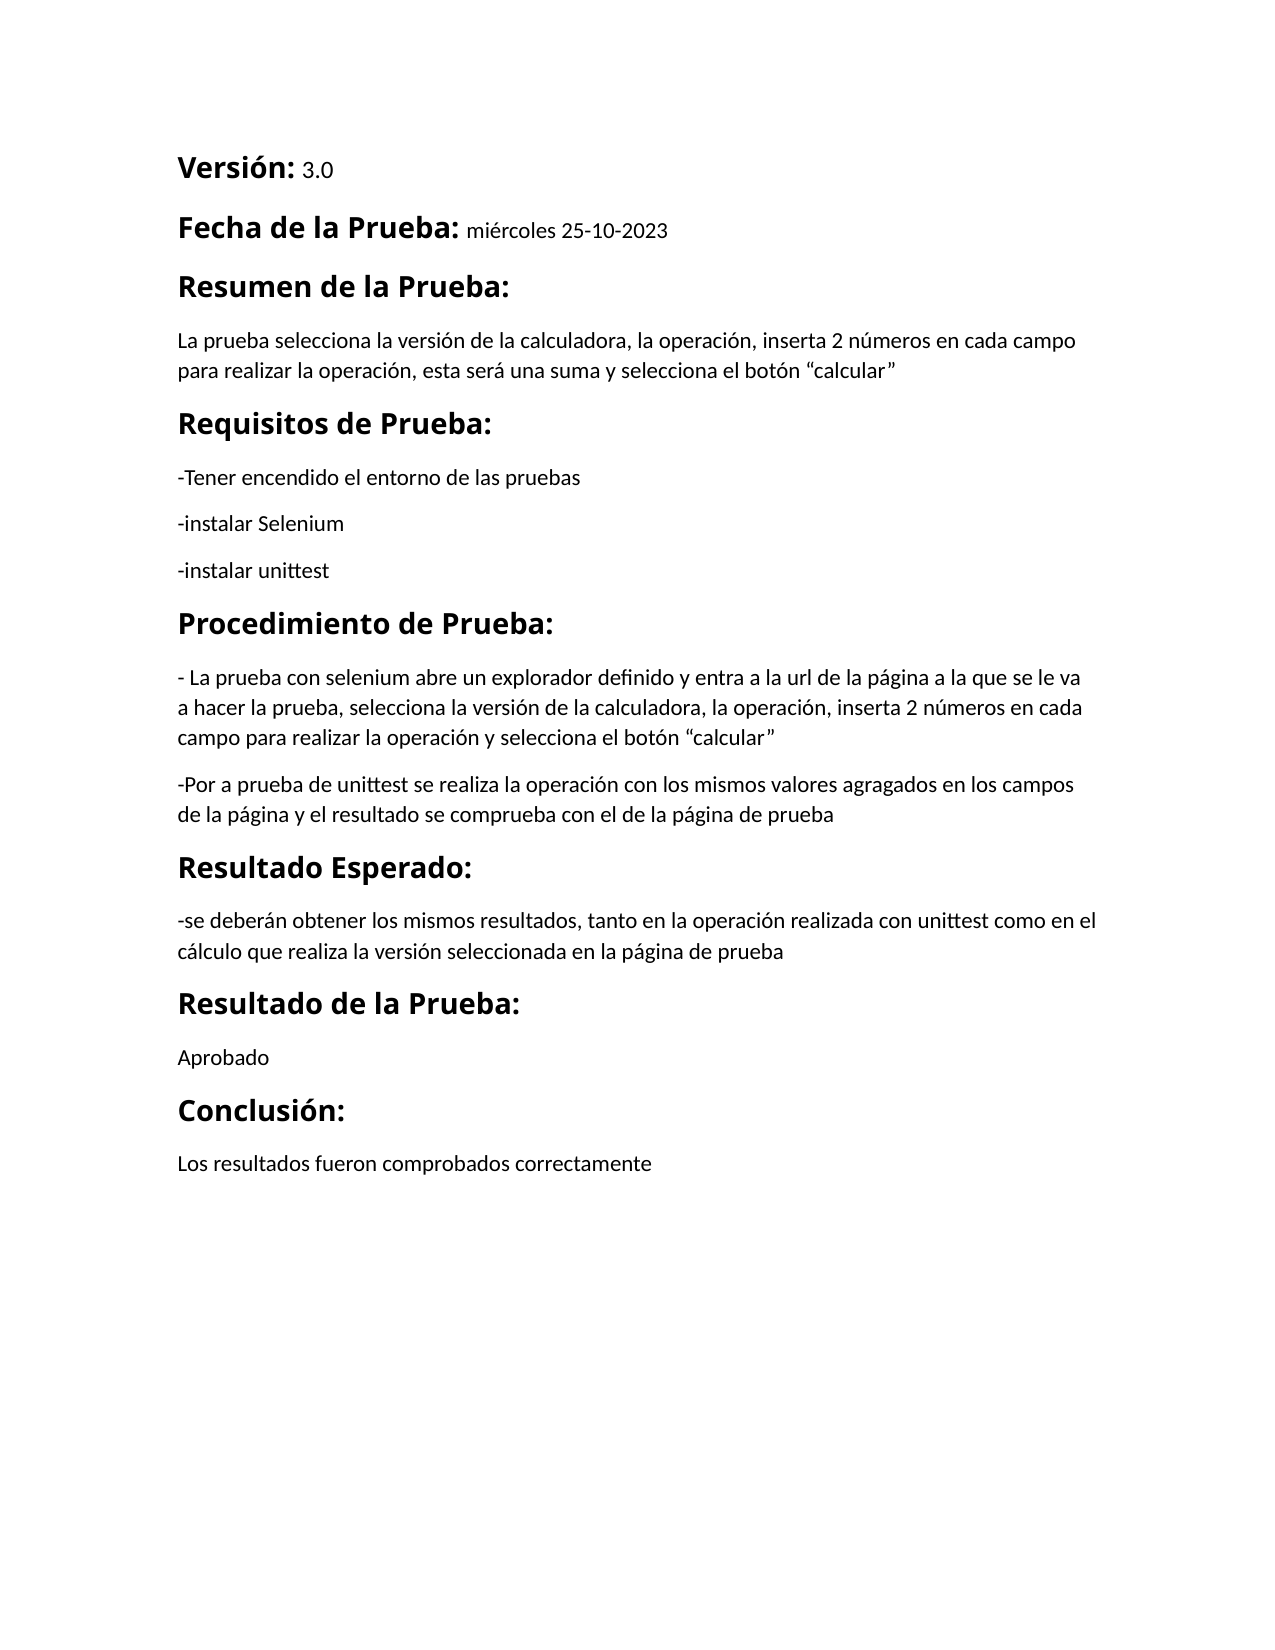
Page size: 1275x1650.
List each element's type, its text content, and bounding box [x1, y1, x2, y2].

text Versión: 3.0 [177, 148, 1098, 187]
text - La prueba con selenium abre un explorador definido y entra a la url de la página a la que se le va a hacer la prueba, selecciona la versión de la calculadora, la operación, inserta 2 números en cada campo para realizar la operación y selecciona el botón “calcular” [177, 663, 1098, 751]
text -instalar unittest [177, 556, 1098, 584]
text Los resultados fueron comprobados correctamente [177, 1149, 1098, 1177]
text -Tener encendido el entorno de las pruebas [177, 463, 1098, 491]
text Requisitos de Prueba: [177, 403, 1098, 443]
text -se deberán obtener los mismos resultados, tanto en la operación realizada con unittest como en el cálculo que realiza la versión seleccionada en la página de prueba [177, 907, 1098, 965]
text Resultado Esperado: [177, 847, 1098, 887]
text Resultado de la Prueba: [177, 984, 1098, 1023]
text Resumen de la Prueba: [177, 267, 1098, 306]
text -Por a prueba de unittest se realiza la operación con los mismos valores agragados en los campos de la página y el resultado se comprueba con el de la página de prueba [177, 770, 1098, 828]
text -instalar Selenium [177, 509, 1098, 537]
text Conclusión: [177, 1090, 1098, 1130]
text Fecha de la Prueba: miércoles 25-10-2023 [177, 207, 1098, 247]
text Procedimiento de Prueba: [177, 603, 1098, 643]
text La prueba selecciona la versión de la calculadora, la operación, inserta 2 números en cada campo para realizar la operación, esta será una suma y selecciona el botón “calcular” [177, 326, 1098, 384]
text Aprobado [177, 1043, 1098, 1071]
